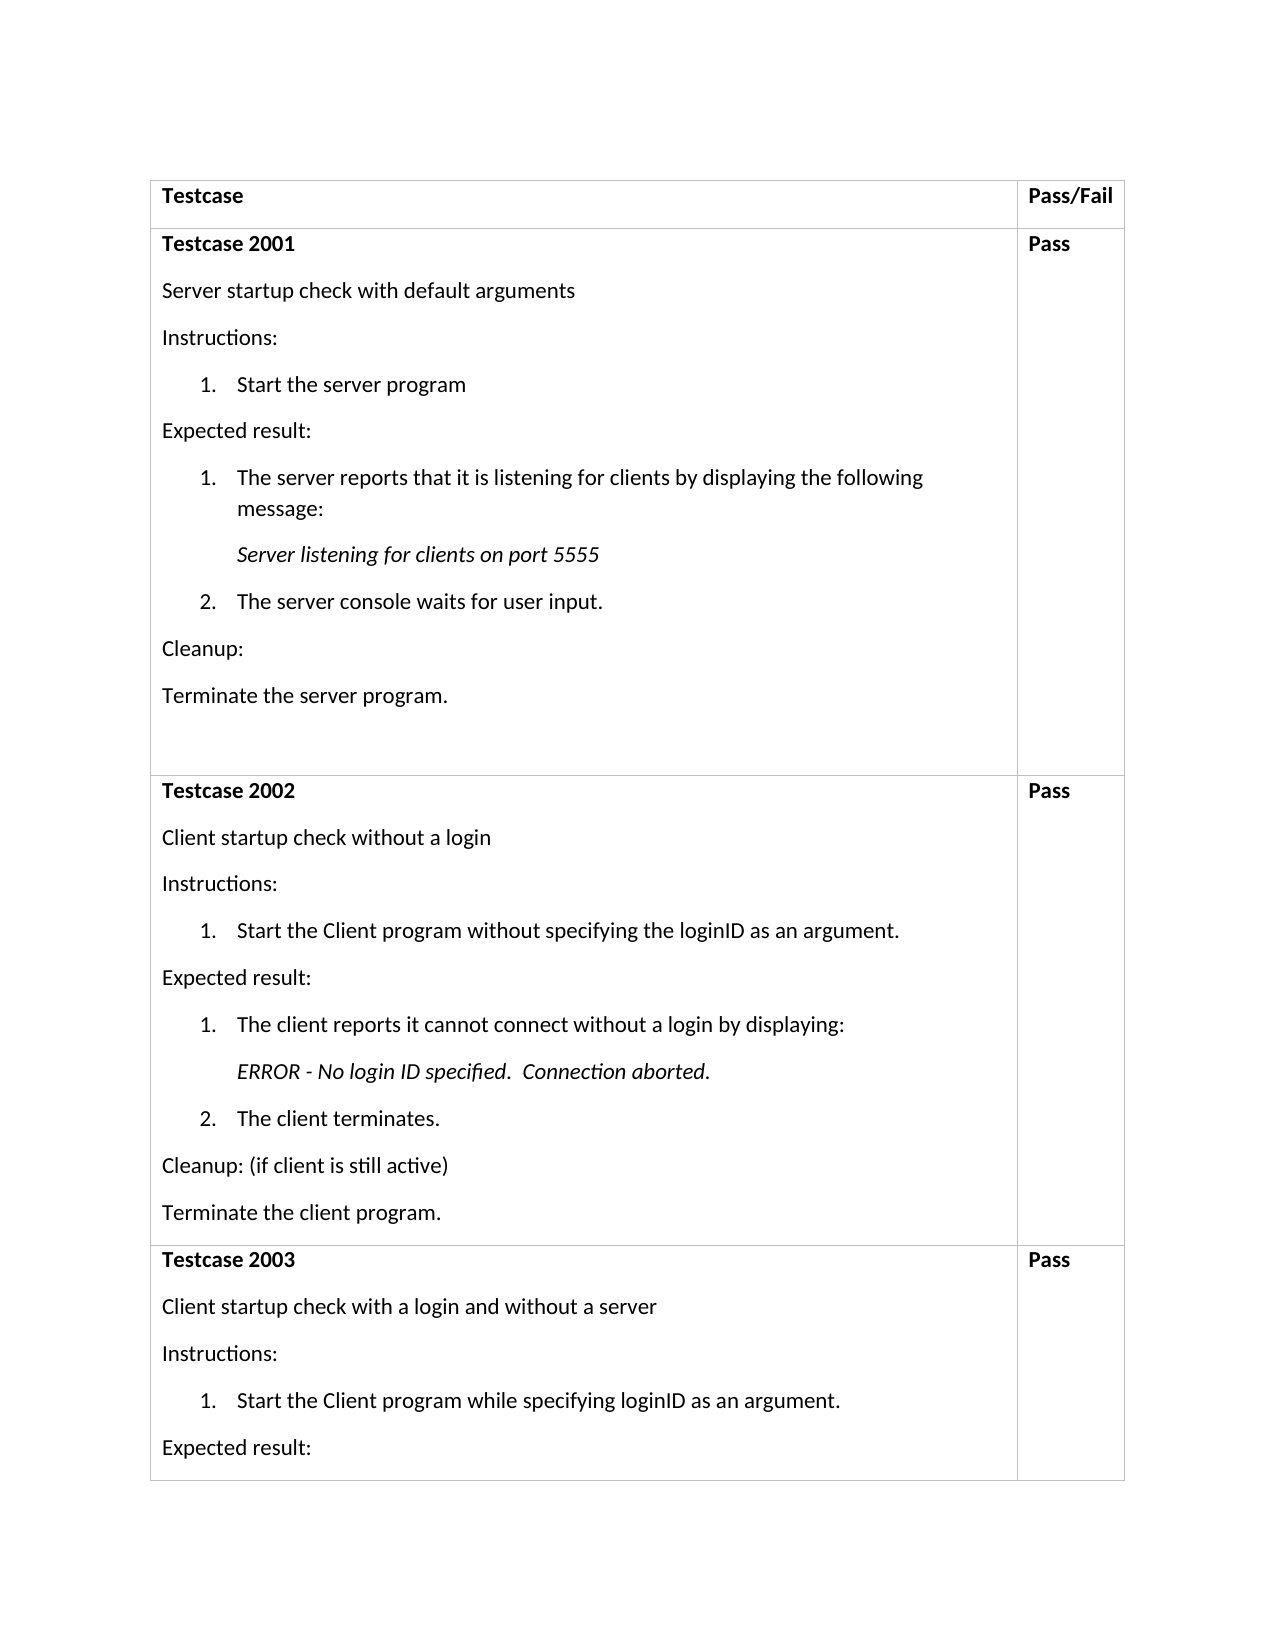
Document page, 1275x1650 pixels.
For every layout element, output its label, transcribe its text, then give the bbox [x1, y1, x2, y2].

table_cell Pass [1018, 229, 1124, 775]
table_cell Testcase 2001 Server startup check with default arguments Instructions: Start the server program Expected result: The server reports that it is listening for clients by displaying the following message: Server listening for clients on port 5555 The server console waits for user input. Cleanup: Terminate the server program. [151, 229, 1017, 775]
table_header Testcase [151, 181, 1017, 228]
table_cell Pass [1018, 1246, 1124, 1480]
table_header Pass/Fail [1018, 181, 1124, 228]
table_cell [151, 1246, 1017, 1480]
table_cell Pass [1018, 776, 1124, 1244]
table_cell Testcase 2002 Client startup check without a login Instructions: Start the Client program without specifying the loginID as an argument. Expected result: The client reports it cannot connect without a login by displaying: ERROR - No login ID specified. Connection aborted. The client terminates. Cleanup: (if client is still active) Terminate the client program. [151, 776, 1017, 1244]
